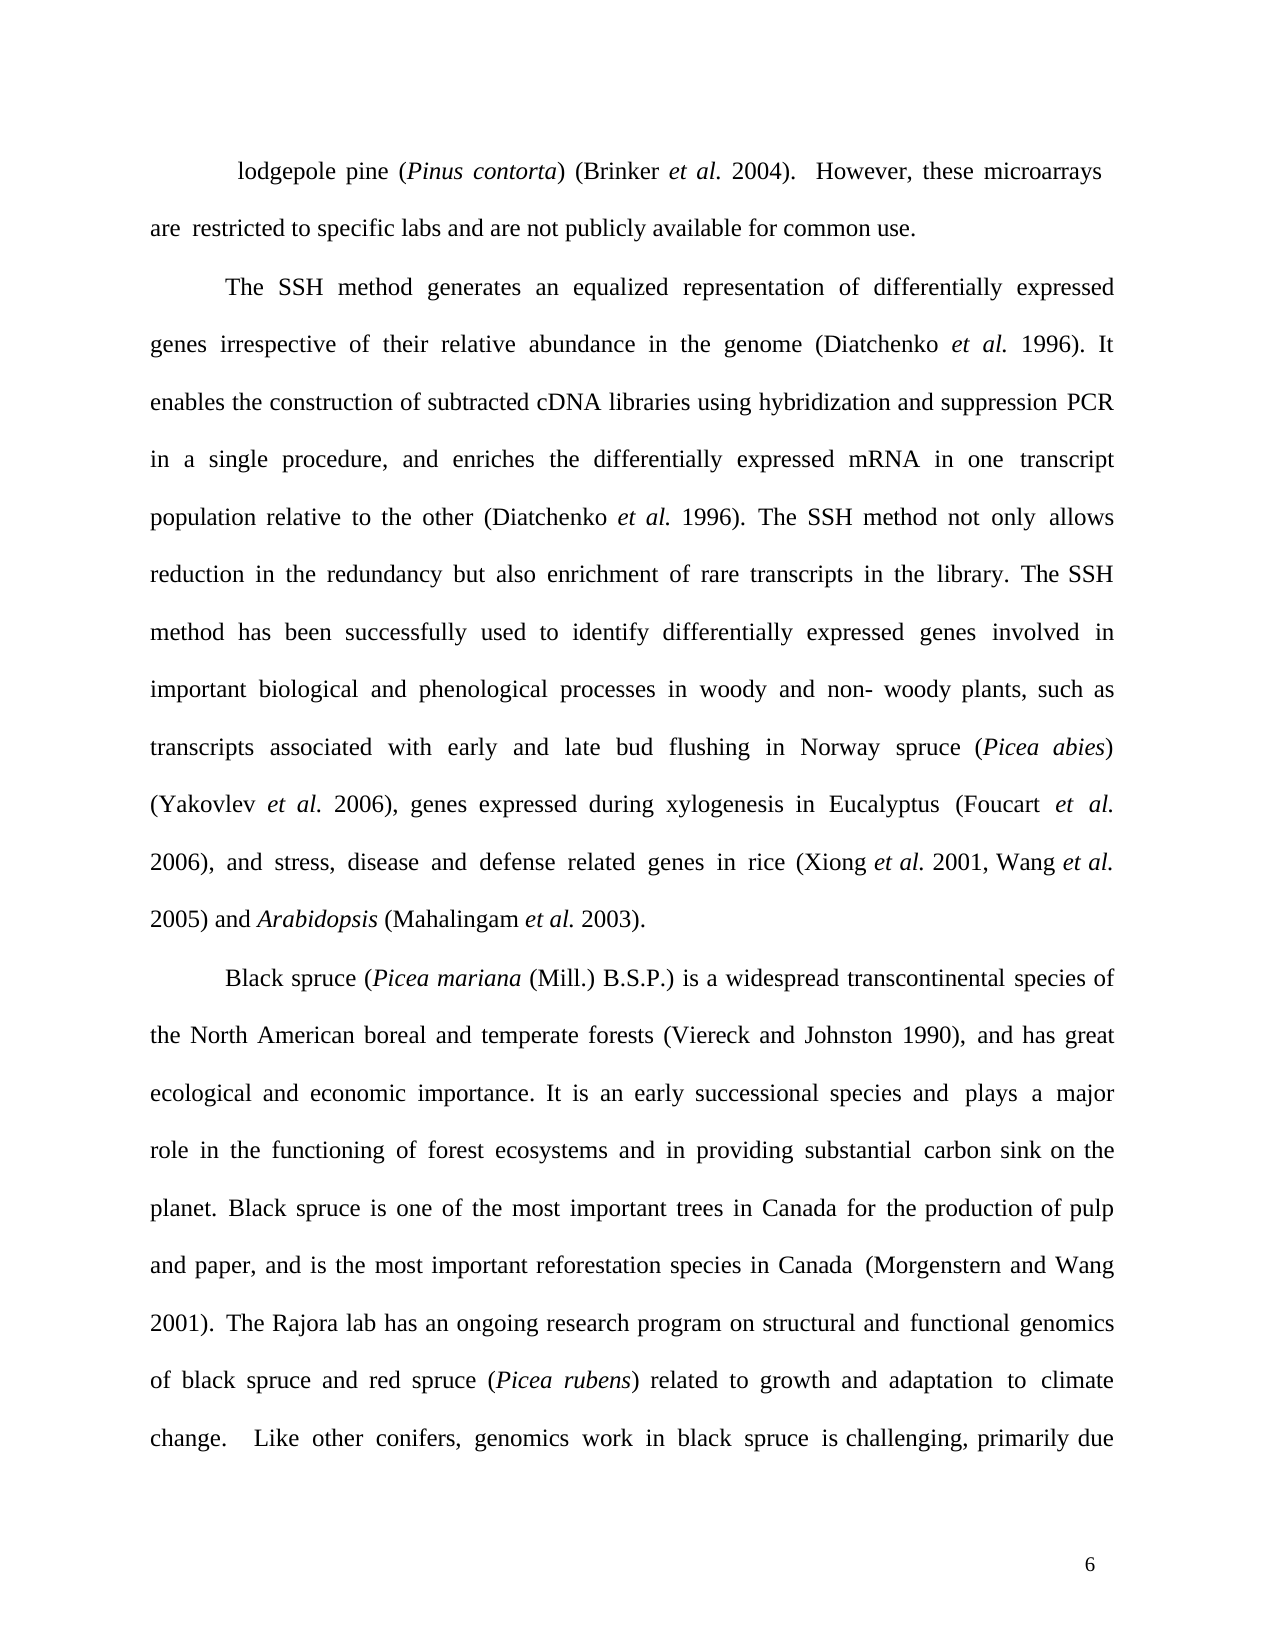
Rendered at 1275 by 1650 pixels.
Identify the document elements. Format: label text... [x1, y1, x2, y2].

text lodgepole pine (Pinus contorta) (Brinker et al. 2004). However, these microarrays are restricted to specific labs and are not publicly available for common use. [150, 156, 1109, 242]
text The SSH method generates an equalized representation of differentially expressed genes irrespective of their relative abundance in the genome (Diatchenko et al. 1996). It enables the construction of subtracted cDNA libraries using hybridization and suppression PCR in a single procedure, and enriches the differentially expressed mRNA in one transcript population relative to the other (Diatchenko et al. 1996). The SSH method not only allows reduction in the redundancy but also enrichment of rare transcripts in the library. The SSH method has been successfully used to identify differentially expressed genes involved in important biological and phenological processes in woody and non- woody plants, such as transcripts associated with early and late bud flushing in Norway spruce (Picea abies) (Yakovlev et al. 2006), genes expressed during xylogenesis in Eucalyptus (Foucart et al. 2006), and stress, disease and defense related genes in rice (Xiong et al. 2001, Wang et al. 2005) and Arabidopsis (Mahalingam et al. 2003). [150, 272, 1114, 933]
